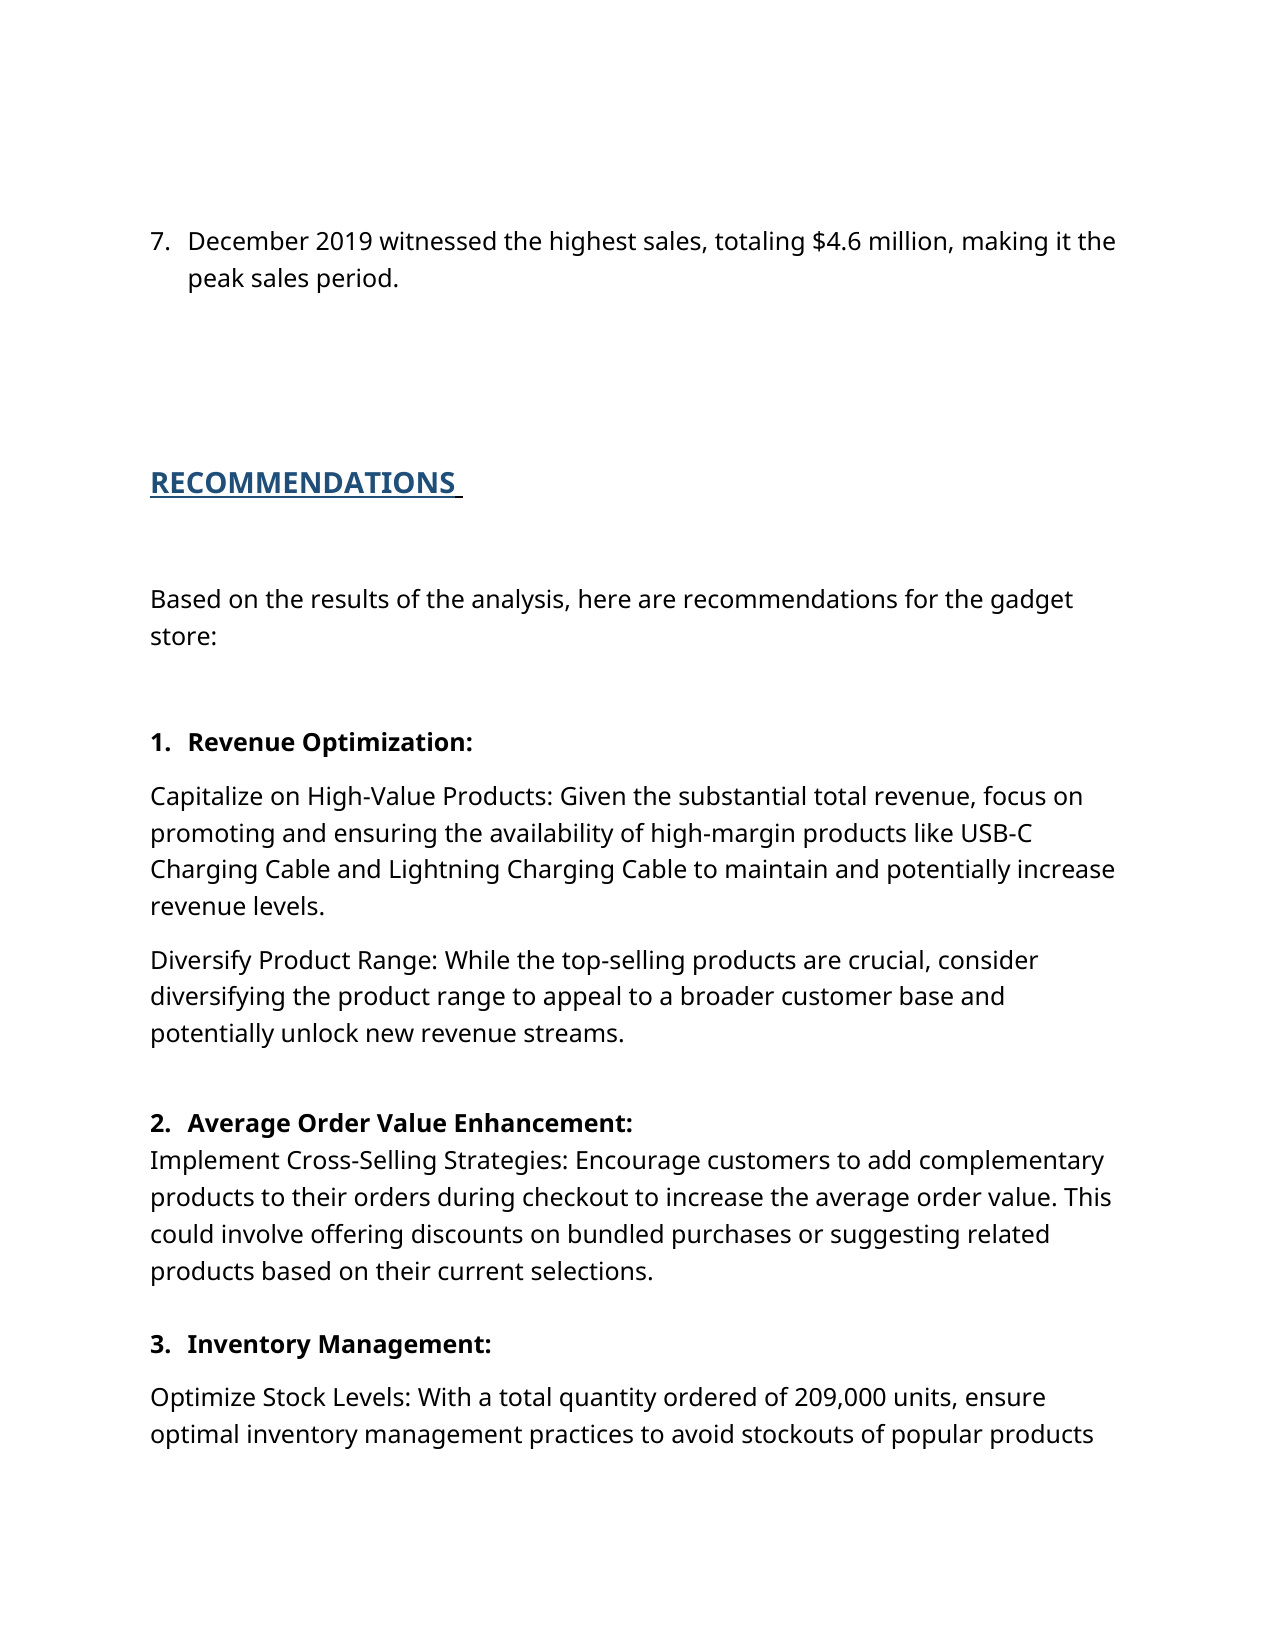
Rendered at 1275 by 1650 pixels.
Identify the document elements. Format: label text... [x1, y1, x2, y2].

list December 2019 witnessed the highest sales, totaling $4.6 million, making it the peak sales period. [150, 223, 1125, 294]
list Implement Cross-Selling Strategies: Encourage customers to add complementary products to their orders during checkout to increase the average order value. This could involve offering discounts on bundled purchases or suggesting related products based on their current selections. [150, 1143, 1125, 1287]
text Diversify Product Range: While the top-selling products are crucial, consider diversifying the product range to appeal to a broader customer base and potentially unlock new revenue streams. [150, 942, 1125, 1050]
list Average Order Value Enhancement: [150, 1106, 1125, 1140]
list Revenue Optimization: [150, 725, 1125, 759]
text Based on the results of the analysis, here are recommendations for the gadget store: [150, 581, 1125, 652]
list Inventory Management: [150, 1327, 1125, 1361]
text RECOMMENDATIONS [150, 462, 1125, 502]
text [150, 1380, 1125, 1451]
text Capitalize on High-Value Products: Given the substantial total revenue, focus on promoting and ensuring the availability of high-margin products like USB-C Charging Cable and Lightning Charging Cable to maintain and potentially increase revenue levels. [150, 778, 1125, 923]
